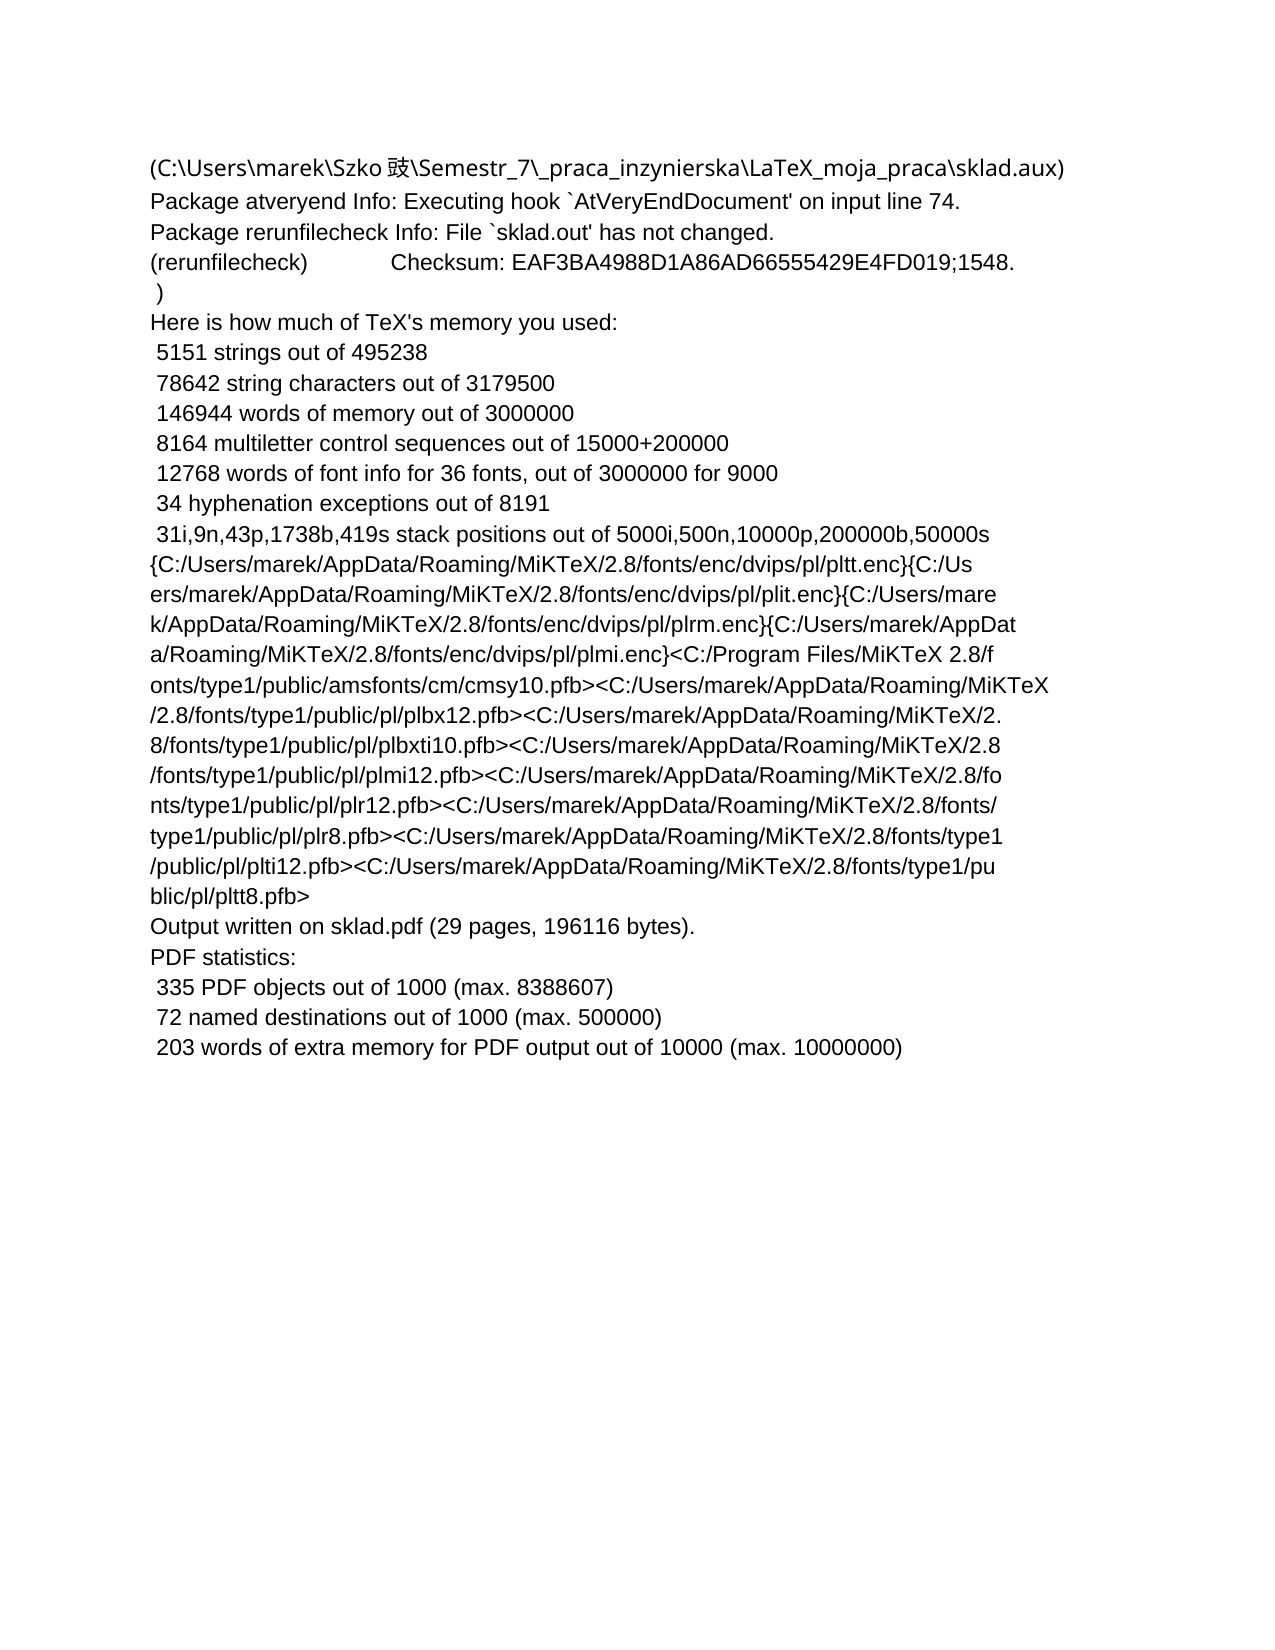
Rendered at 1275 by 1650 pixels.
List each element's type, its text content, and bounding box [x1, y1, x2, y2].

text 31i,9n,43p,1738b,419s stack positions out of 5000i,500n,10000p,200000b,50000s [150, 521, 1125, 547]
text 5151 strings out of 495238 [150, 339, 1125, 366]
text 8164 multiletter control sequences out of 15000+200000 [150, 430, 1125, 456]
text ) [150, 279, 1125, 305]
text k/AppData/Roaming/MiKTeX/2.8/fonts/enc/dvips/pl/plrm.enc}{C:/Users/marek/AppDat [150, 611, 1125, 638]
text /public/pl/plti12.pfb><C:/Users/marek/AppData/Roaming/MiKTeX/2.8/fonts/type1/pu [150, 853, 1125, 879]
text Output written on sklad.pdf (29 pages, 196116 bytes). [150, 913, 1125, 940]
text 72 named destinations out of 1000 (max. 500000) [150, 1004, 1125, 1030]
text {C:/Users/marek/AppData/Roaming/MiKTeX/2.8/fonts/enc/dvips/pl/pltt.enc}{C:/Us [150, 551, 1125, 577]
text 8/fonts/type1/public/pl/plbxti10.pfb><C:/Users/marek/AppData/Roaming/MiKTeX/2.8 [150, 732, 1125, 758]
text 146944 words of memory out of 3000000 [150, 400, 1125, 426]
text blic/pl/pltt8.pfb> [150, 883, 1125, 909]
text PDF statistics: [150, 943, 1125, 970]
text Package rerunfilecheck Info: File `sklad.out' has not changed. [150, 218, 1125, 245]
text nts/type1/public/pl/plr12.pfb><C:/Users/marek/AppData/Roaming/MiKTeX/2.8/fonts/ [150, 792, 1125, 819]
text type1/public/pl/plr8.pfb><C:/Users/marek/AppData/Roaming/MiKTeX/2.8/fonts/type1 [150, 823, 1125, 849]
text /fonts/type1/public/pl/plmi12.pfb><C:/Users/marek/AppData/Roaming/MiKTeX/2.8/fo [150, 762, 1125, 789]
text 34 hyphenation exceptions out of 8191 [150, 490, 1125, 517]
text Here is how much of TeX's memory you used: [150, 309, 1125, 336]
text 78642 string characters out of 3179500 [150, 369, 1125, 396]
text onts/type1/public/amsfonts/cm/cmsy10.pfb><C:/Users/marek/AppData/Roaming/MiKTeX [150, 672, 1125, 698]
text a/Roaming/MiKTeX/2.8/fonts/enc/dvips/pl/plmi.enc}<C:/Program Files/MiKTeX 2.8/f [150, 641, 1125, 668]
text /2.8/fonts/type1/public/pl/plbx12.pfb><C:/Users/marek/AppData/Roaming/MiKTeX/2. [150, 702, 1125, 728]
text (rerunfilecheck) Checksum: EAF3BA4988D1A86AD66555429E4FD019;1548. [150, 249, 1125, 275]
text 12768 words of font info for 36 fonts, out of 3000000 for 9000 [150, 460, 1125, 487]
text ers/marek/AppData/Roaming/MiKTeX/2.8/fonts/enc/dvips/pl/plit.enc}{C:/Users/mare [150, 581, 1125, 607]
text 335 PDF objects out of 1000 (max. 8388607) [150, 974, 1125, 1000]
text (C:\Users\marek\Szko豉\Semestr_7\_praca_inzynierska\LaTeX_moja_praca\sklad.aux) [150, 150, 1125, 183]
text Package atveryend Info: Executing hook `AtVeryEndDocument' on input line 74. [150, 188, 1125, 215]
text 203 words of extra memory for PDF output out of 10000 (max. 10000000) [150, 1034, 1125, 1061]
